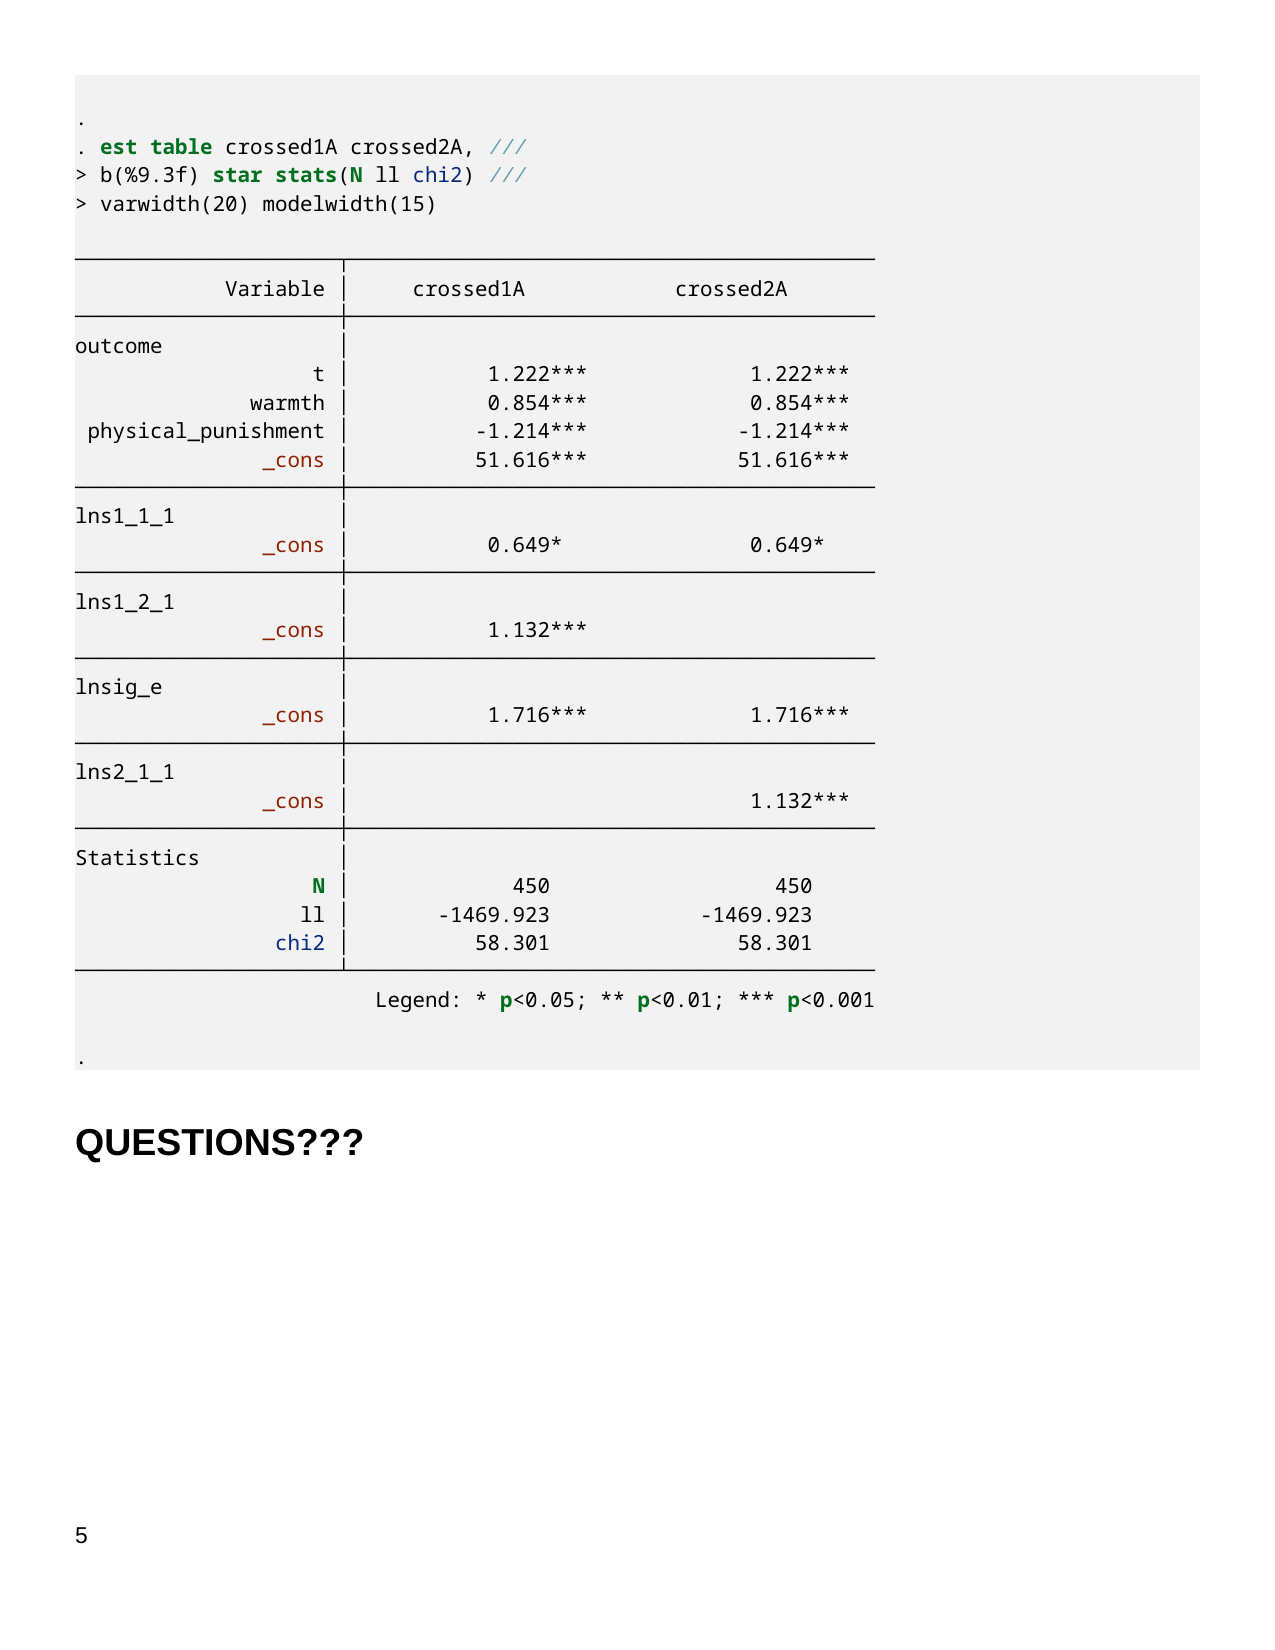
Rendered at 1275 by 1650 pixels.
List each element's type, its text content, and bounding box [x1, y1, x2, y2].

subtitle QUESTIONS??? [75, 1120, 1200, 1163]
